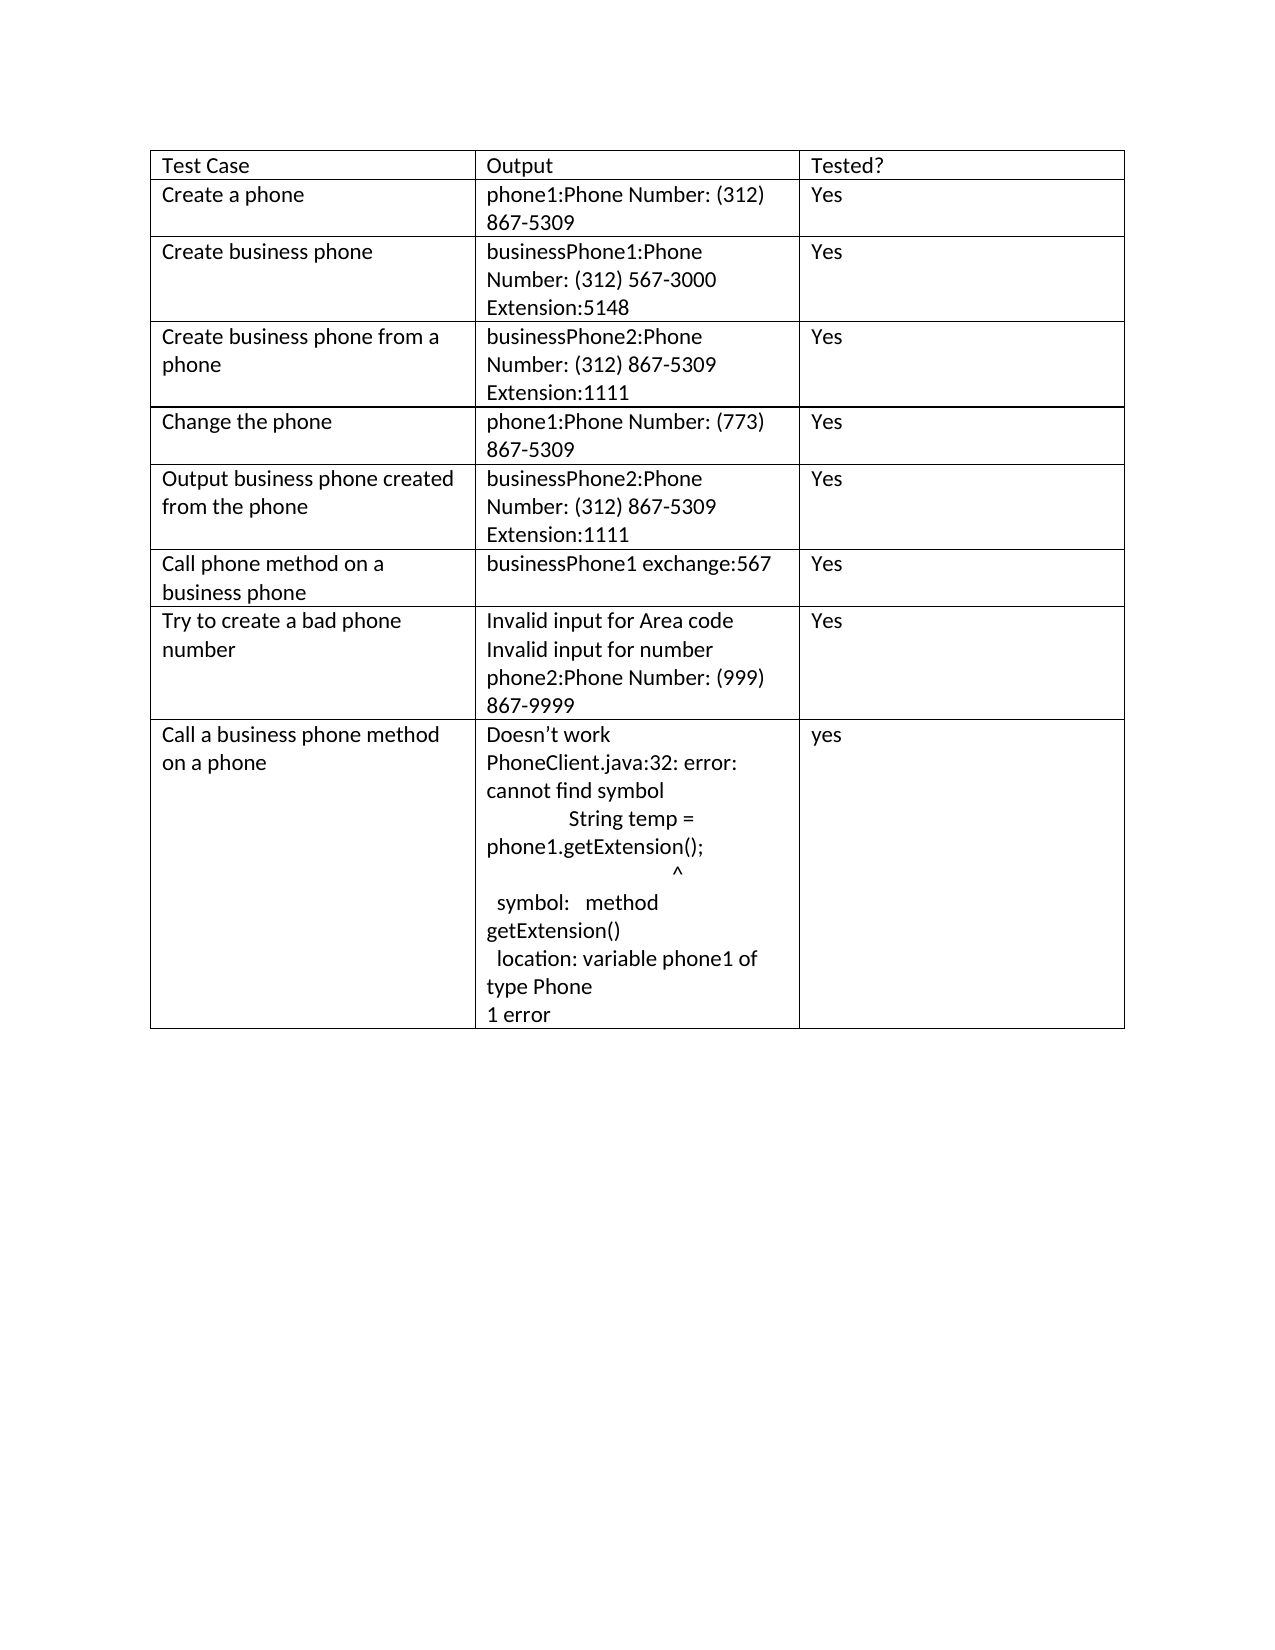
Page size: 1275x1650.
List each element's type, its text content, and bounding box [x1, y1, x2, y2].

table_cell businessPhone1 exchange:567 [476, 550, 799, 606]
table_cell Try to create a bad phone number [151, 607, 475, 719]
table_cell phone1:Phone Number: (312) 867-5309 [476, 180, 799, 236]
table_cell phone1:Phone Number: (773) 867-5309 [476, 408, 799, 463]
table_cell businessPhone2:Phone Number: (312) 867-5309 Extension:1111 [476, 465, 799, 548]
table_cell Create a phone [151, 180, 475, 236]
table_cell yes [800, 720, 1124, 1028]
table_cell Call phone method on a business phone [151, 550, 475, 606]
table_cell businessPhone2:Phone Number: (312) 867-5309 Extension:1111 [476, 322, 799, 406]
table_cell businessPhone1:Phone Number: (312) 567-3000 Extension:5148 [476, 237, 799, 321]
table_header Tested? [800, 151, 1124, 179]
table_cell Change the phone [151, 408, 475, 463]
table_cell Create business phone from a phone [151, 322, 475, 406]
table_cell Yes [800, 322, 1124, 406]
table_cell Output business phone created from the phone [151, 465, 475, 548]
table_cell Yes [800, 465, 1124, 548]
table_cell Create business phone [151, 237, 475, 321]
table_cell Yes [800, 408, 1124, 463]
table_cell Yes [800, 180, 1124, 236]
table_cell Invalid input for Area code Invalid input for number phone2:Phone Number: (999) 867-9999 [476, 607, 799, 719]
table_cell Yes [800, 550, 1124, 606]
table_cell Yes [800, 237, 1124, 321]
table_header Test Case [151, 151, 475, 179]
table_cell Doesn’t work PhoneClient.java:32: error: cannot find symbol String temp = phone1.getExtension(); ^ symbol: method getExtension() location: variable phone1 of type Phone 1 error [476, 720, 799, 1028]
table_cell Yes [800, 607, 1124, 719]
table_cell Call a business phone method on a phone [151, 720, 475, 1028]
table_header Output [476, 151, 799, 179]
